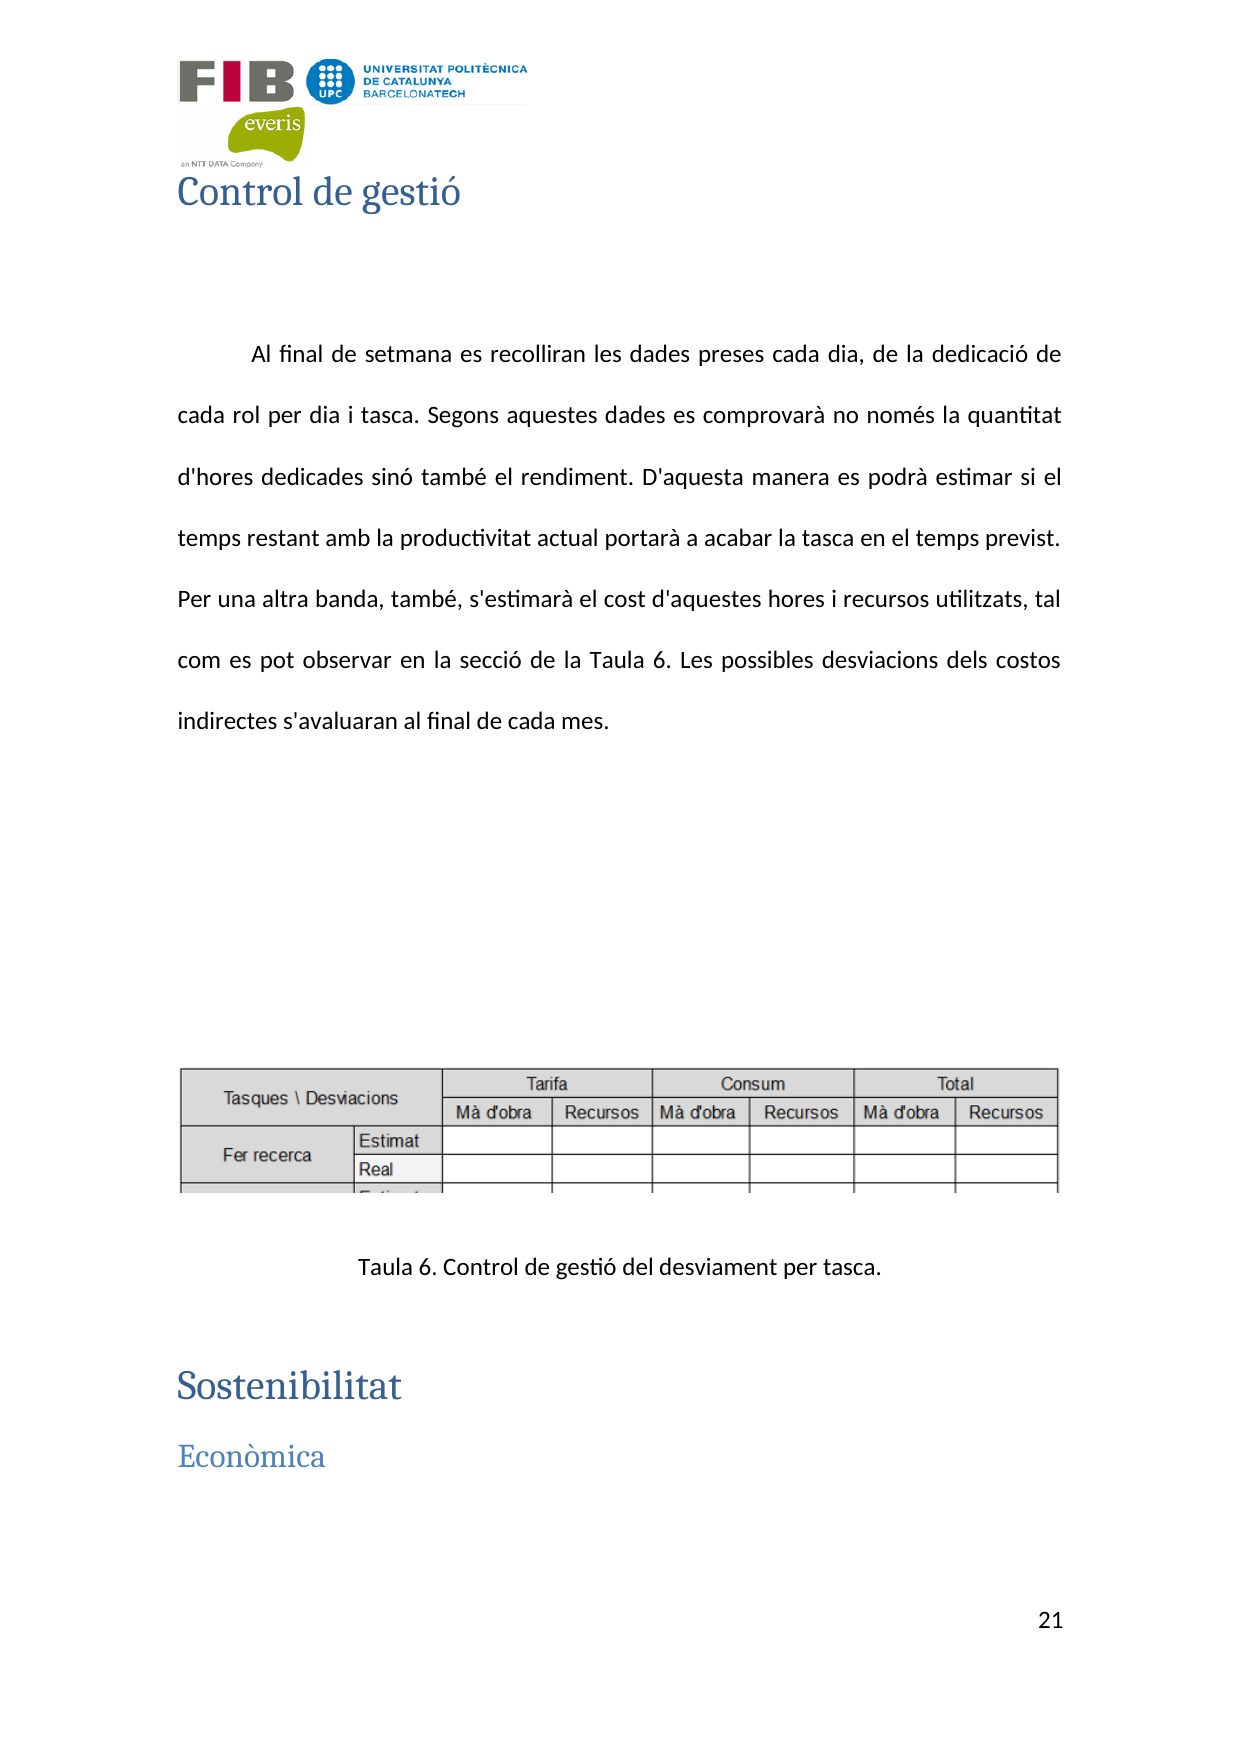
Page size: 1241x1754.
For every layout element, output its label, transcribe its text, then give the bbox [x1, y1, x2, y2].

picture [177, 1065, 1063, 1193]
picture [177, 59, 528, 168]
subtitle Econòmica [177, 1438, 1063, 1476]
subtitle Control de gestió [177, 168, 1063, 216]
text Al final de setmana es recolliran les dades preses cada dia, de la dedicació de cada rol per dia i tasca. Segons aquestes dades es comprovarà no només la quantitat d'hores dedicades sinó també el rendiment. D'aquesta manera es podrà estimar si el temps restant amb la productivitat actual portarà a acabar la tasca en el temps previst. Per una altra banda, també, s'estimarà el cost d'aquestes hores i recursos utilitzats, tal com es pot observar en la secció de la Taula 6. Les possibles desviacions dels costos indirectes s'avaluaran al final de cada mes. [177, 338, 1063, 735]
subtitle Sostenibilitat [177, 1362, 1063, 1409]
text Taula 6. Control de gestió del desviament per tasca. [177, 1251, 1063, 1281]
